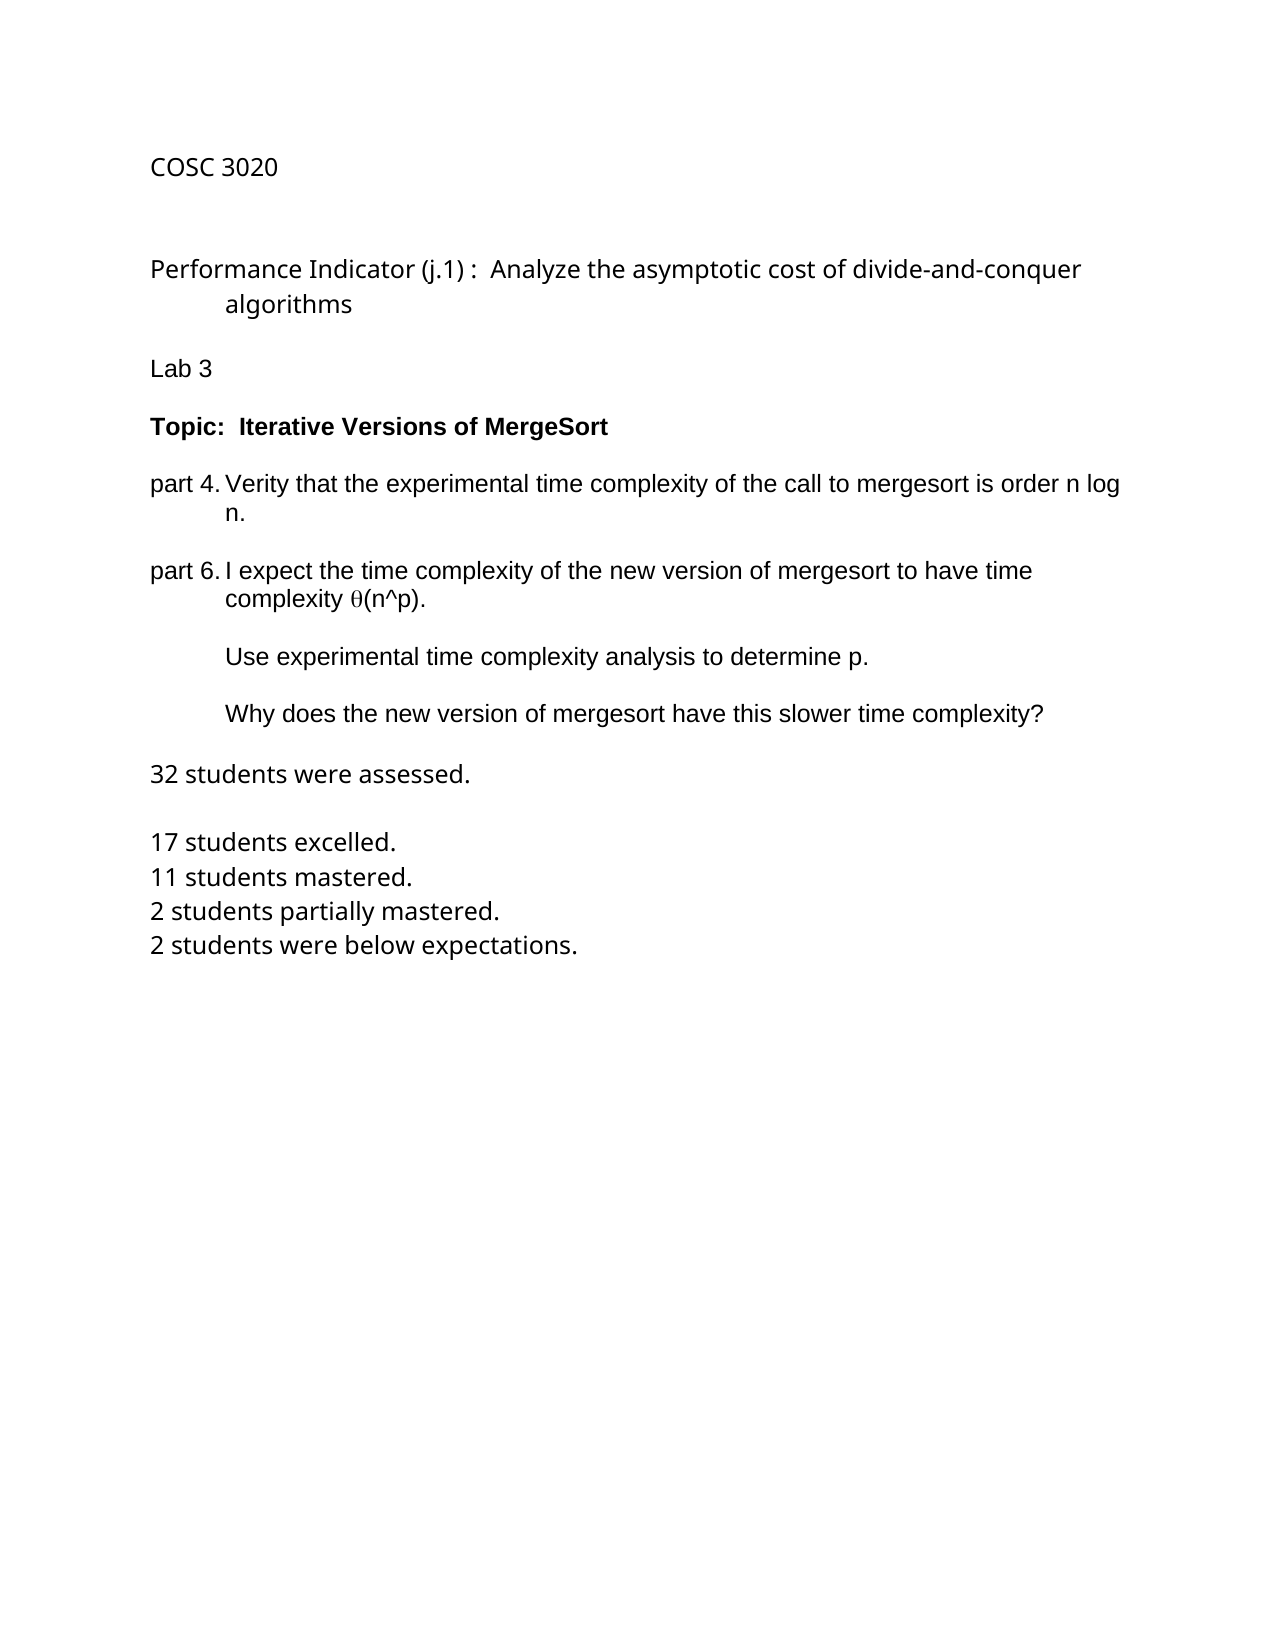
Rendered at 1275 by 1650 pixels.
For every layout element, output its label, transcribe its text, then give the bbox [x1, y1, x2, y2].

text Performance Indicator (j.1) : Analyze the asymptotic cost of divide-and-conquer algorithms [150, 252, 1125, 320]
text 17 students excelled. [150, 825, 1125, 859]
text Topic: Iterative Versions of MergeSort [150, 412, 1125, 441]
text part 6. I expect the time complexity of the new version of mergesort to have time complexity (n^p). [150, 556, 1125, 613]
text 2 students partially mastered. [150, 893, 1125, 927]
text Lab 3 [150, 354, 1125, 383]
text 11 students mastered. [150, 859, 1125, 893]
text COSC 3020 [150, 150, 1125, 184]
text Why does the new version of mergesort have this slower time complexity? [150, 699, 1125, 728]
text 2 students were below expectations. [150, 927, 1125, 961]
text Use experimental time complexity analysis to determine p. [150, 642, 1125, 671]
text 32 students were assessed. [150, 757, 1125, 791]
text part 4. Verity that the experimental time complexity of the call to mergesort is order n log n. [150, 469, 1125, 527]
